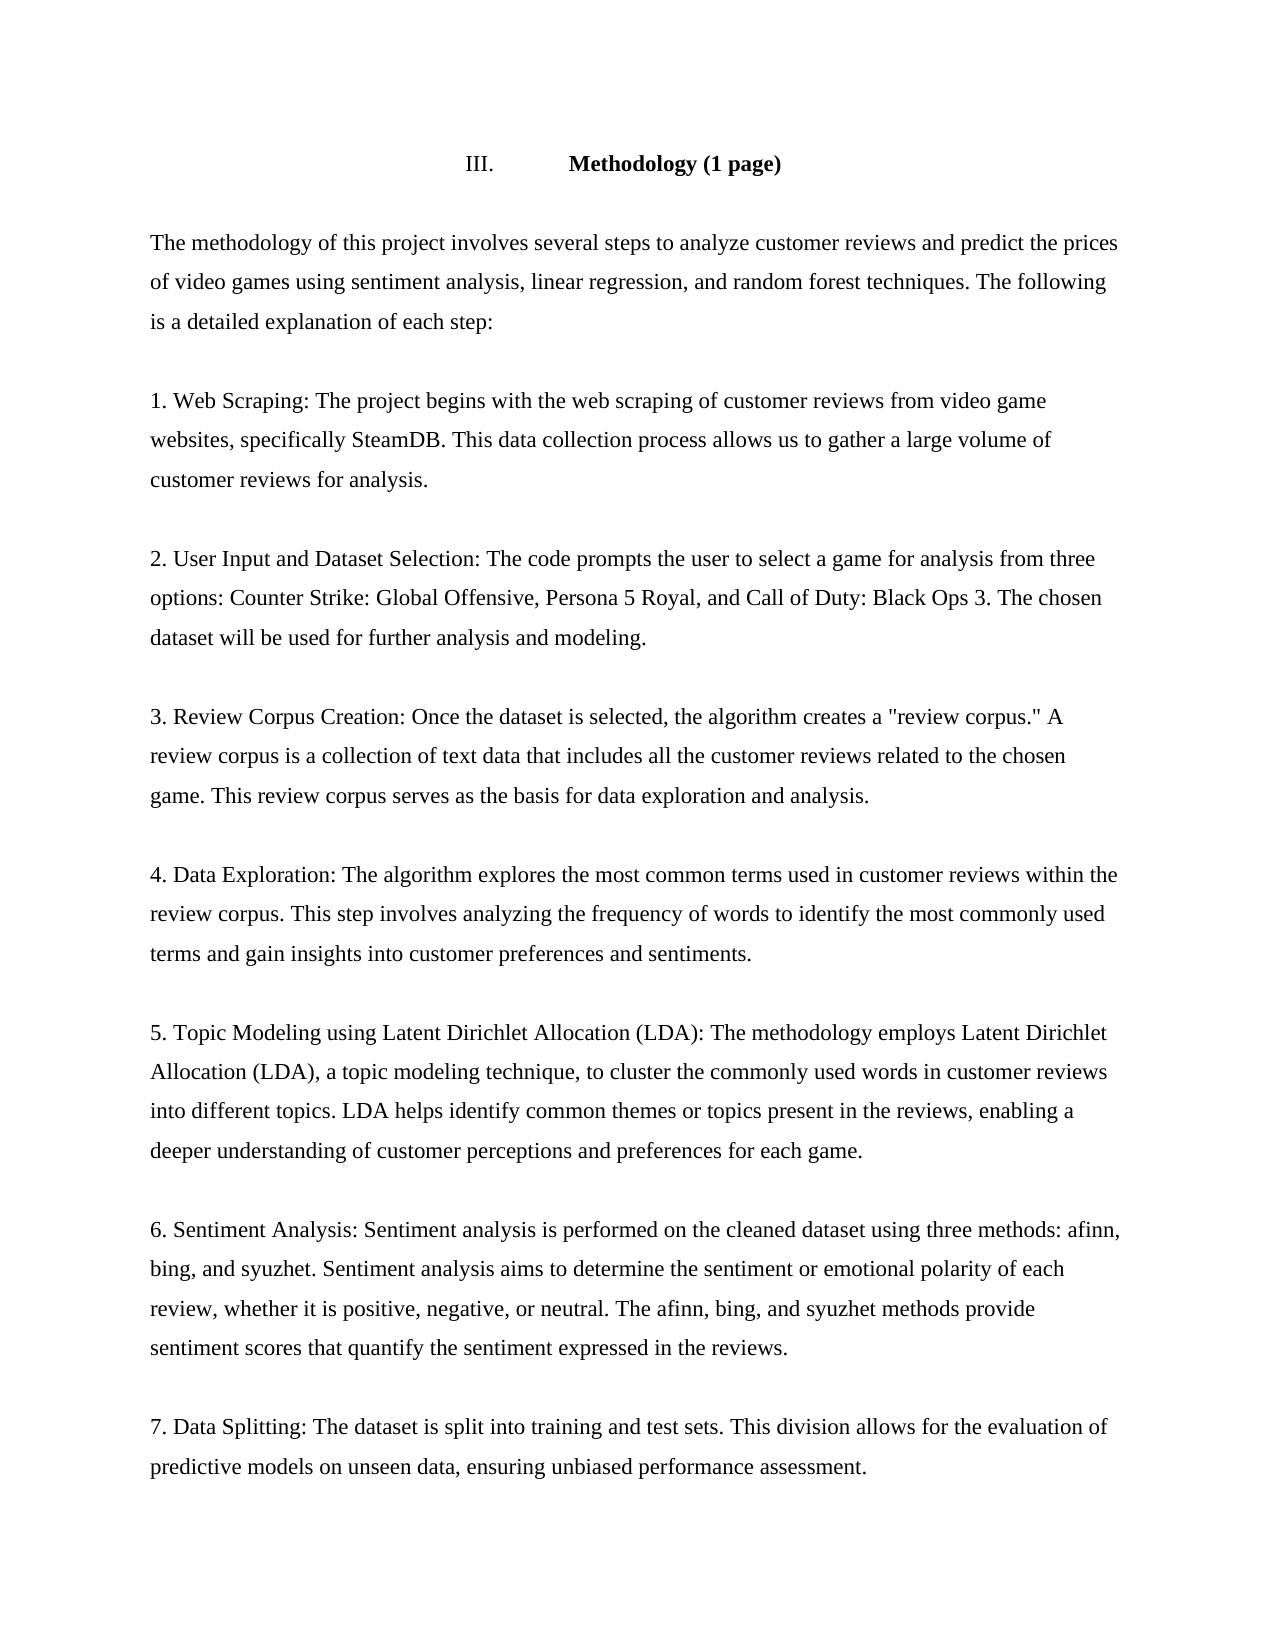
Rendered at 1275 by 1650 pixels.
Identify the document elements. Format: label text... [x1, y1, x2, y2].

text 4. Data Exploration: The algorithm explores the most common terms used in customer reviews within the review corpus. This step involves analyzing the frequency of words to identify the most commonly used terms and gain insights into customer preferences and sentiments. [150, 861, 1125, 966]
text 1. Web Scraping: The project begins with the web scraping of customer reviews from video game websites, specifically SteamDB. This data collection process allows us to gather a large volume of customer reviews for analysis. [150, 387, 1125, 492]
text The methodology of this project involves several steps to analyze customer reviews and predict the prices of video games using sentiment analysis, linear regression, and random forest techniques. The following is a detailed explanation of each step: [150, 229, 1125, 334]
text 2. User Input and Dataset Selection: The code prompts the user to select a game for analysis from three options: Counter Strike: Global Offensive, Persona 5 Royal, and Call of Duty: Black Ops 3. The chosen dataset will be used for further analysis and modeling. [150, 545, 1125, 650]
text 7. Data Splitting: The dataset is split into training and test sets. This division allows for the evaluation of predictive models on unseen data, ensuring unbiased performance assessment. [150, 1413, 1125, 1479]
text 6. Sentiment Analysis: Sentiment analysis is performed on the cleaned dataset using three methods: afinn, bing, and syuzhet. Sentiment analysis aims to determine the sentiment or emotional polarity of each review, whether it is positive, negative, or neutral. The afinn, bing, and syuzhet methods provide sentiment scores that quantify the sentiment expressed in the reviews. [150, 1216, 1125, 1361]
list Methodology (1 page) [150, 150, 1125, 216]
text 3. Review Corpus Creation: Once the dataset is selected, the algorithm creates a "review corpus." A review corpus is a collection of text data that includes all the customer reviews related to the chosen game. This review corpus serves as the basis for data exploration and analysis. [150, 703, 1125, 808]
text 5. Topic Modeling using Latent Dirichlet Allocation (LDA): The methodology employs Latent Dirichlet Allocation (LDA), a topic modeling technique, to cluster the commonly used words in customer reviews into different topics. LDA helps identify common themes or topics present in the reviews, enabling a deeper understanding of customer perceptions and preferences for each game. [150, 1018, 1125, 1163]
